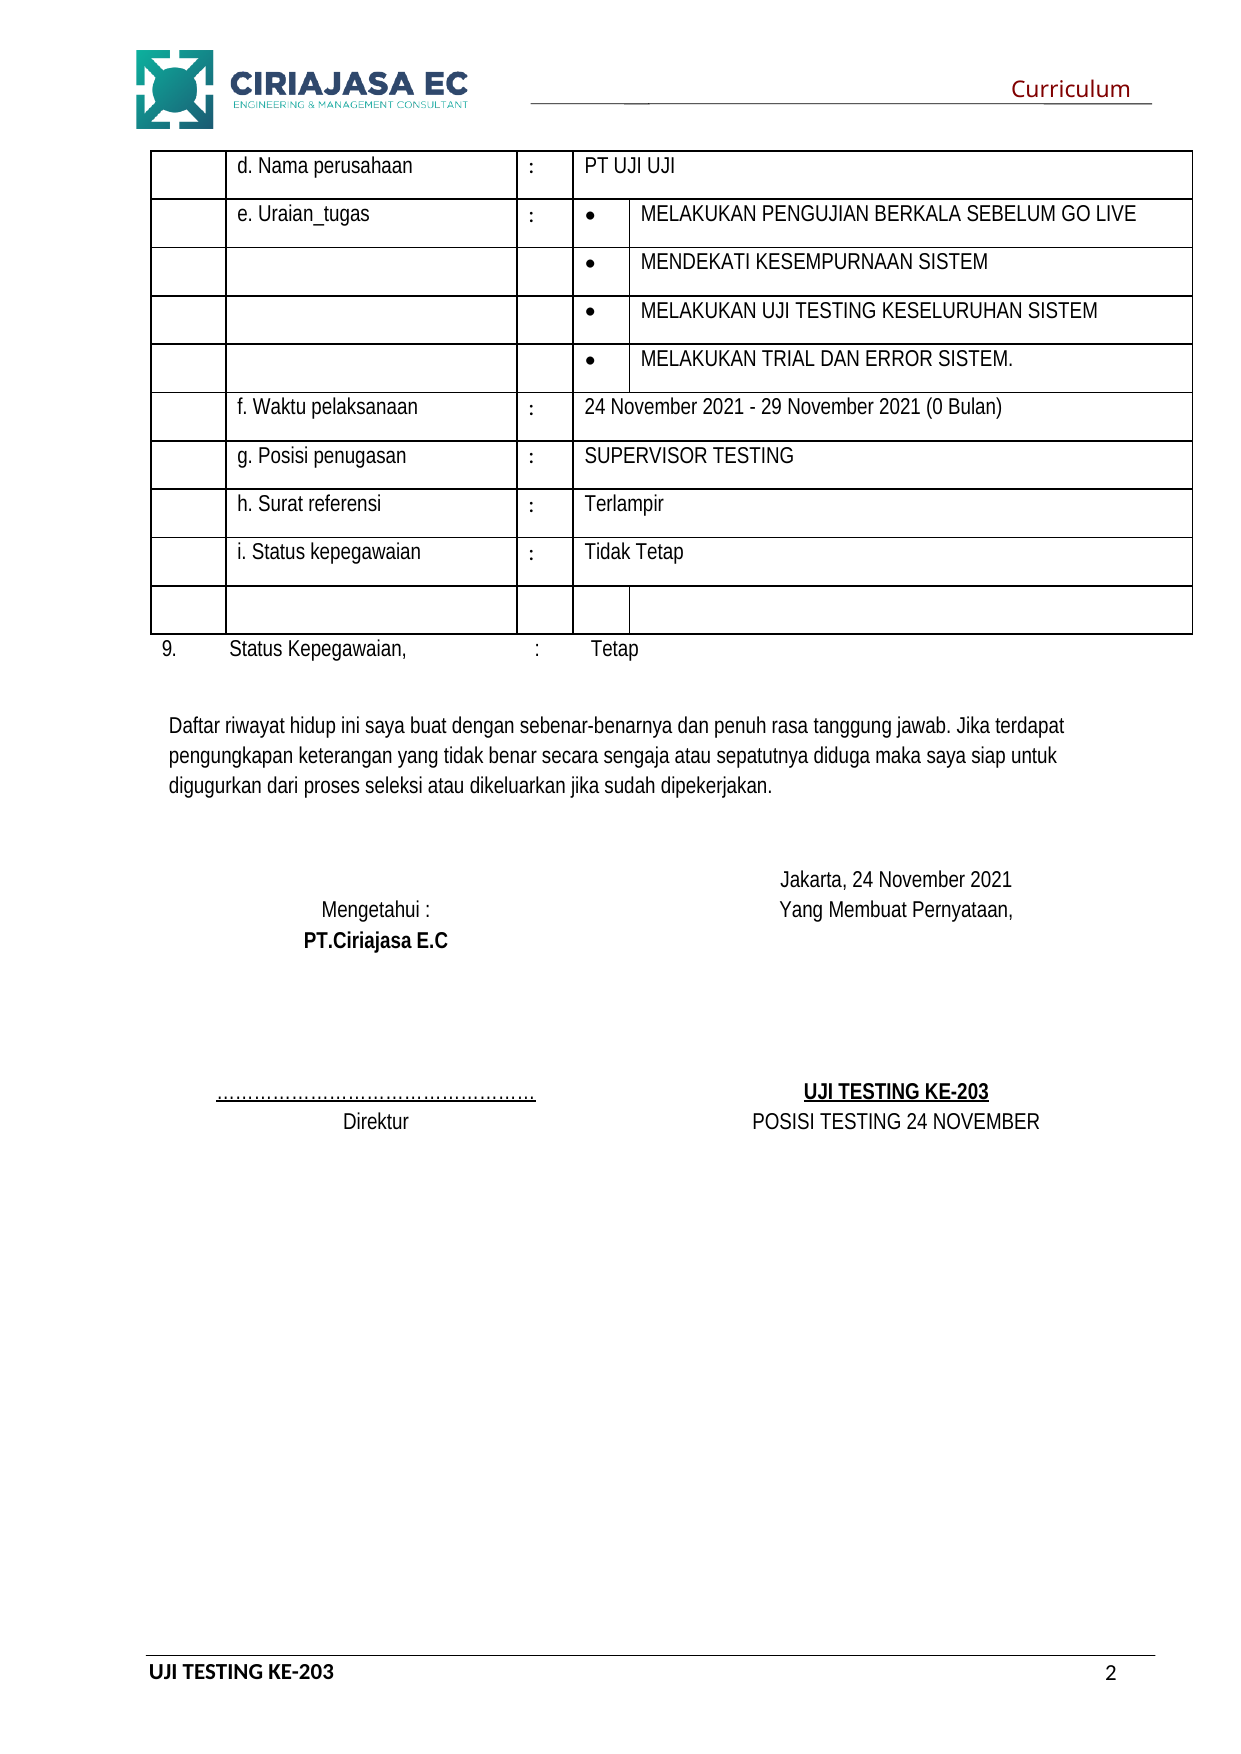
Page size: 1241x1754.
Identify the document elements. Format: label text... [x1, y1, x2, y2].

table_cell • [574, 200, 629, 247]
table_header Jakarta, 24 November 2021 Yang Membuat Pernyataan, UJI TESTING KE-203 POSISI TESTING 24 NOVEMBER [613, 866, 1190, 1138]
table_cell [630, 587, 1192, 633]
table_cell Tidak Tetap [574, 538, 1192, 585]
table_cell • [574, 345, 629, 392]
table_cell MENDEKATI KESEMPURNAAN SISTEM [630, 248, 1192, 295]
table_cell [152, 152, 225, 198]
table_header Mengetahui : PT.Ciriajasa E.C …………………………………………… Direktur [150, 866, 613, 1138]
table_cell [152, 297, 225, 343]
picture [136, 50, 468, 129]
table_cell [152, 200, 225, 247]
table_cell [152, 538, 225, 585]
table_cell [518, 587, 572, 633]
table_cell [152, 248, 225, 295]
text Daftar riwayat hidup ini saya buat dengan sebenar-benarnya dan penuh rasa tanggung jawab. Jika terdapat pengungkapan keterangan yang tidak benar secara sengaja atau sepatutnya diduga maka saya siap untuk digugurkan dari proses seleksi atau dikeluarkan jika sudah dipekerjakan. [169, 712, 1095, 799]
table_cell MELAKUKAN UJI TESTING KESELURUHAN SISTEM [630, 297, 1192, 343]
table_cell : [518, 200, 572, 247]
table_cell • [574, 248, 629, 295]
table_cell [518, 248, 572, 295]
table_cell : [518, 393, 572, 440]
table_cell i. Status kepegawaian [227, 538, 516, 585]
table_cell [227, 297, 516, 343]
table_cell : [518, 442, 572, 488]
table_cell [574, 587, 629, 633]
table_cell [518, 345, 572, 392]
table_cell • [574, 297, 629, 343]
table_cell [227, 587, 516, 633]
table_cell [152, 393, 225, 440]
table_cell [152, 442, 225, 488]
table_cell [227, 345, 516, 392]
table_cell SUPERVISOR TESTING [574, 442, 1192, 488]
table_cell h. Surat referensi [227, 490, 516, 537]
table_cell : [518, 152, 572, 198]
table_cell [518, 297, 572, 343]
list Status Kepegawaian, : Tetap [162, 635, 1095, 661]
table_cell : [518, 490, 572, 537]
table_cell d. Nama perusahaan [227, 152, 516, 198]
table_cell e. Uraian_tugas [227, 200, 516, 247]
table_cell PT UJI UJI [574, 152, 1192, 198]
table_cell [227, 248, 516, 295]
table_cell f. Waktu pelaksanaan [227, 393, 516, 440]
table_cell MELAKUKAN TRIAL DAN ERROR SISTEM. [630, 345, 1192, 392]
table_cell [152, 587, 225, 633]
table_cell 24 November 2021 - 29 November 2021 (0 Bulan) [574, 393, 1192, 440]
table_cell Terlampir [574, 490, 1192, 537]
table_cell : [518, 538, 572, 585]
table_cell MELAKUKAN PENGUJIAN BERKALA SEBELUM GO LIVE [630, 200, 1192, 247]
table_cell [152, 490, 225, 537]
table_cell [152, 345, 225, 392]
table_cell g. Posisi penugasan [227, 442, 516, 488]
